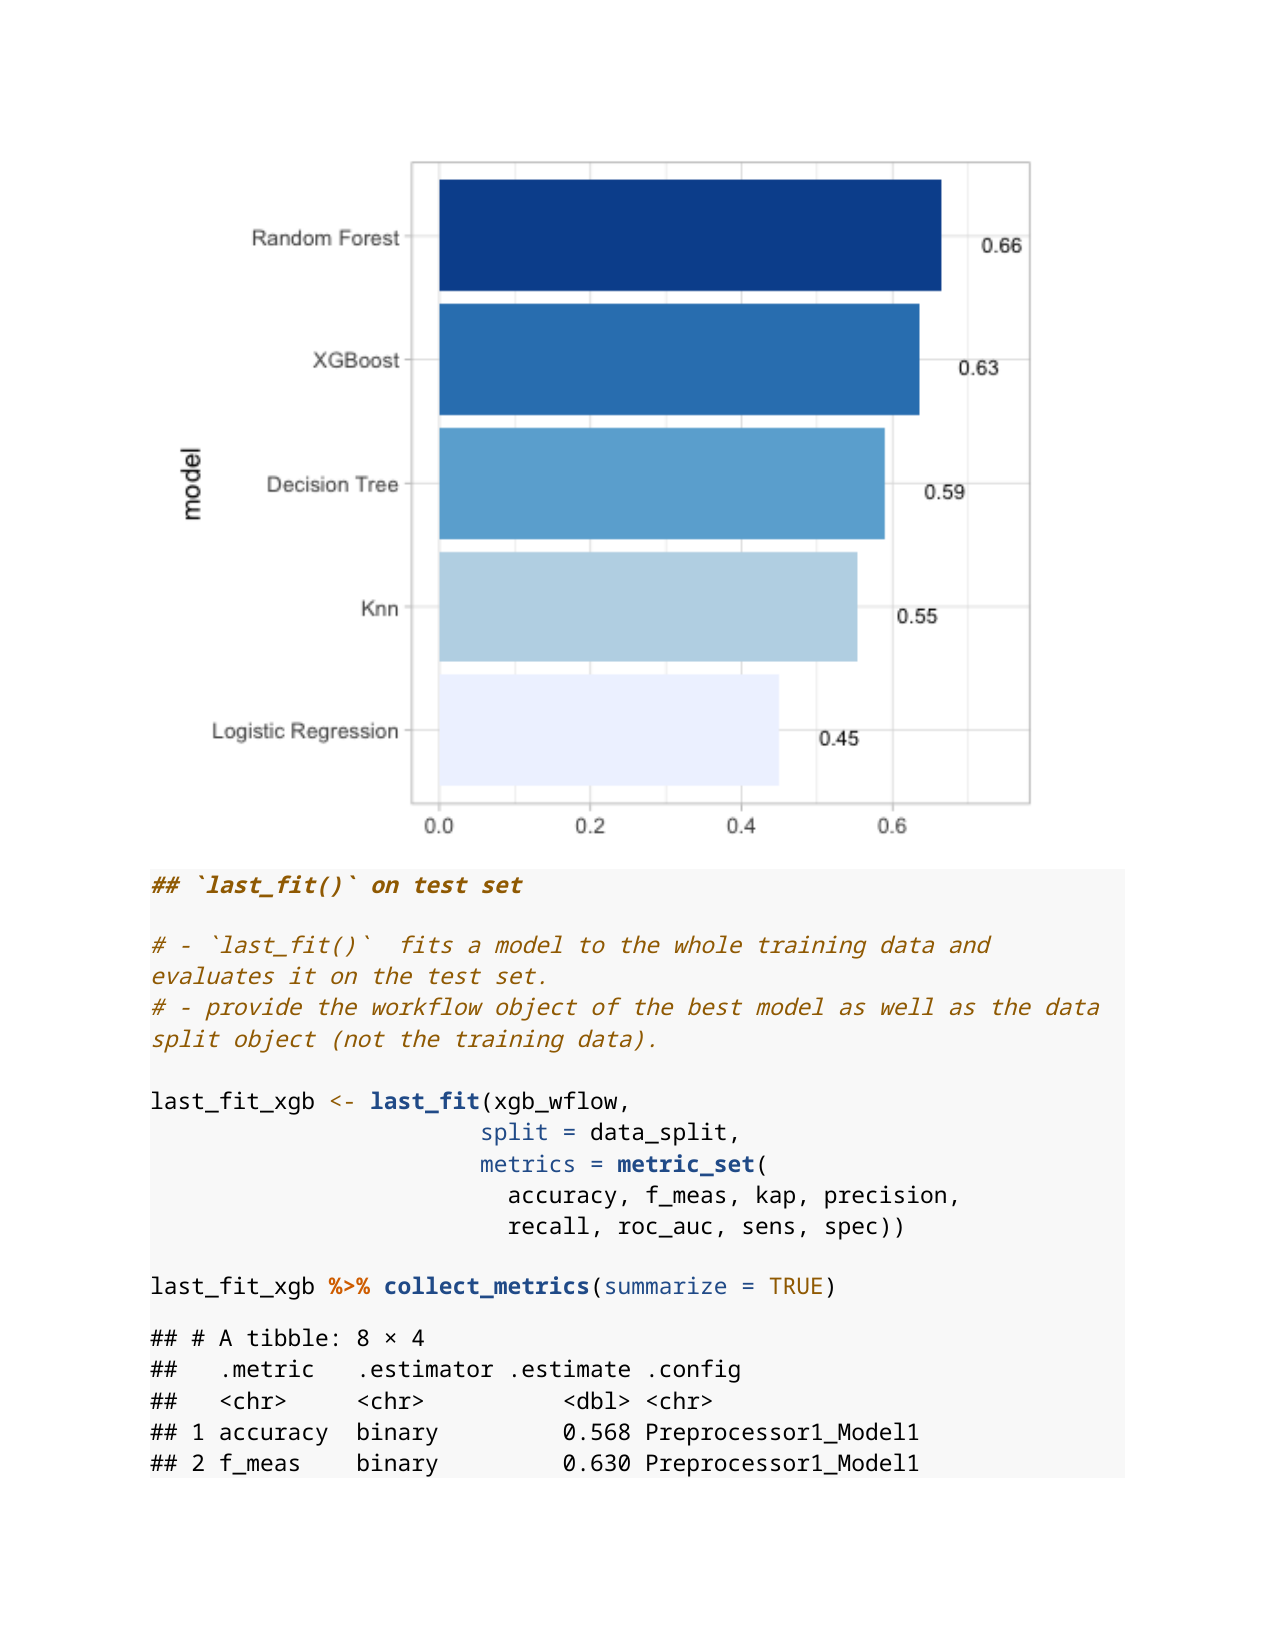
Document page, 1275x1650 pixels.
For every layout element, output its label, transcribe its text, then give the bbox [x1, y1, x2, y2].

text ## `last_fit()` on test set # - `last_fit()` fits a model to the whole training data and evaluates it on the test set. # - provide the workflow object of the best model as well as the data split object (not the training data). last_fit_xgb <- last_fit(xgb_wflow, split = data_split, metrics = metric_set( accuracy, f_meas, kap, precision, recall, roc_auc, sens, spec)) last_fit_xgb %>% collect_metrics(summarize = TRUE) [150, 869, 1125, 1301]
picture [168, 150, 1044, 850]
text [150, 1322, 1125, 1478]
